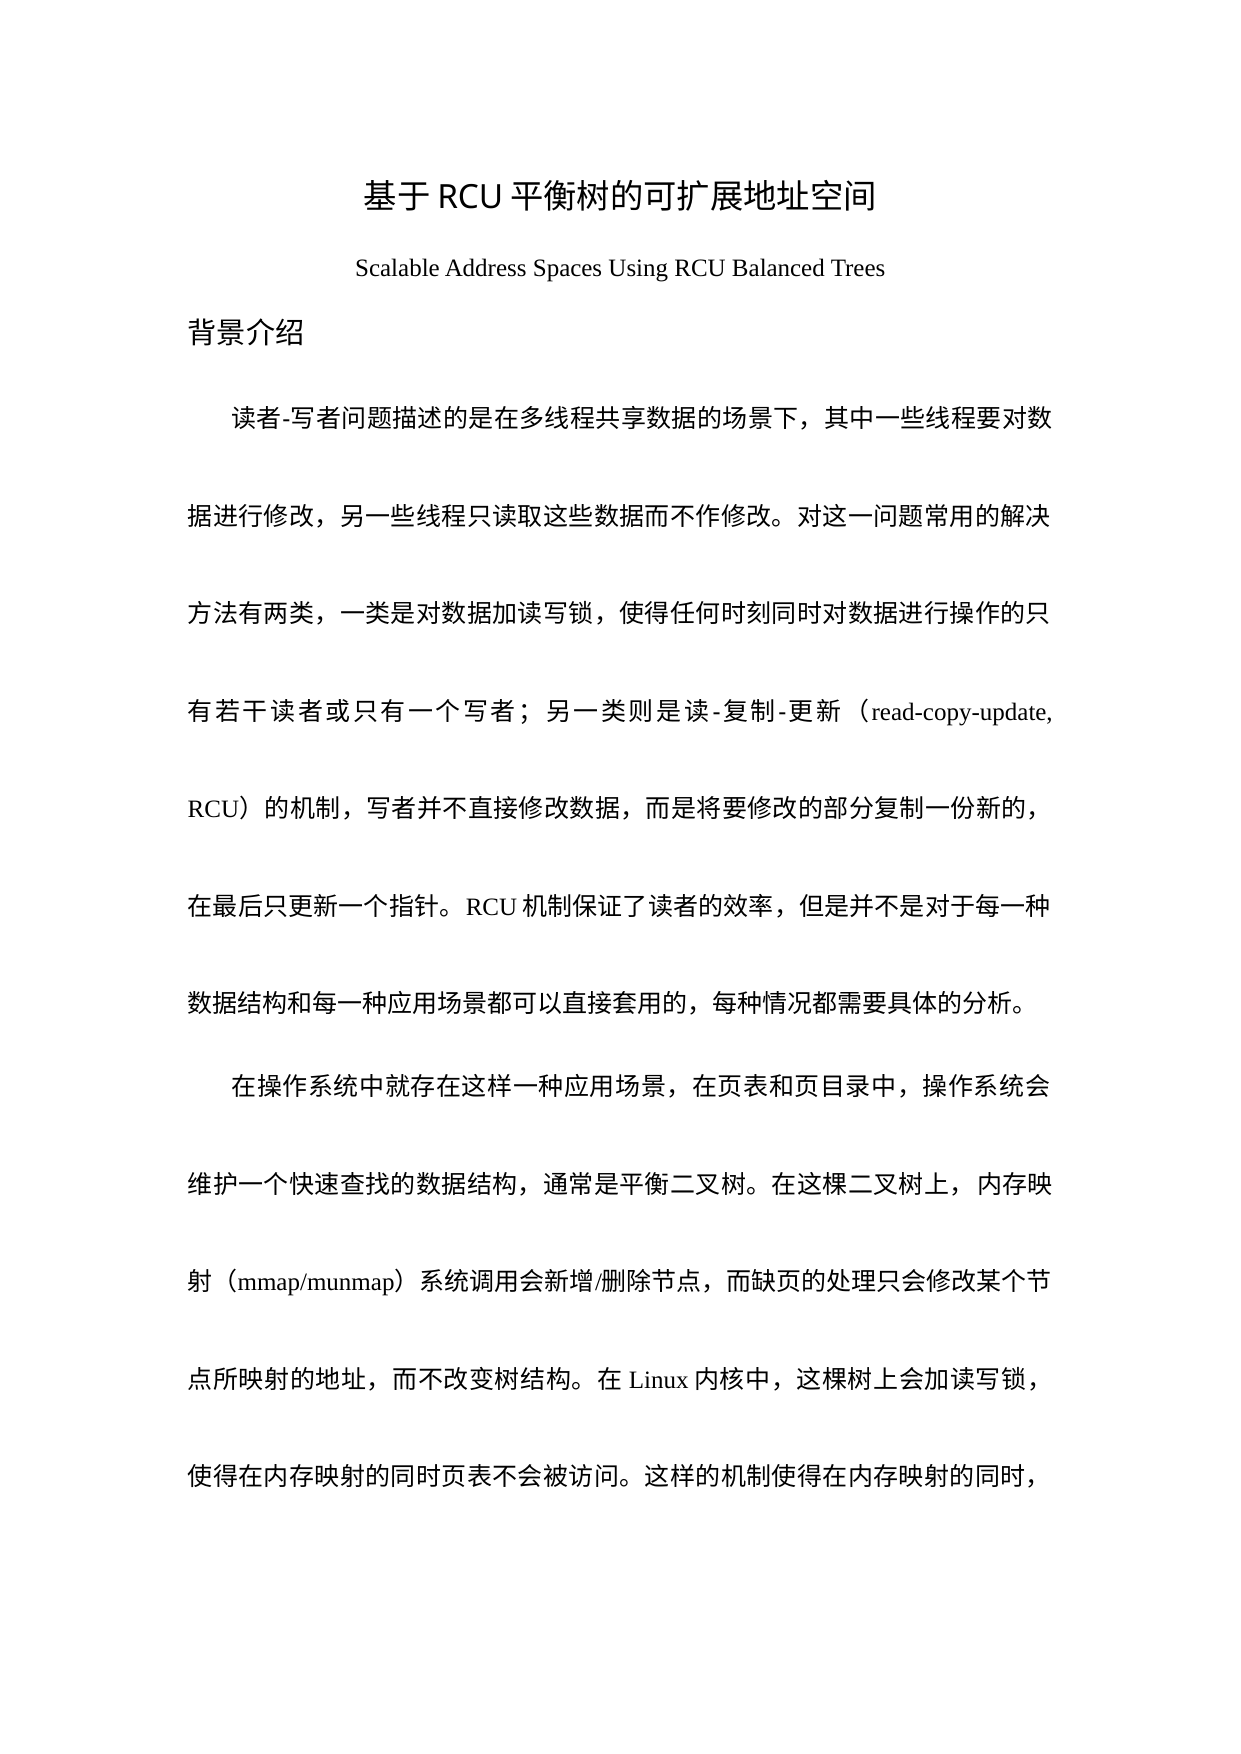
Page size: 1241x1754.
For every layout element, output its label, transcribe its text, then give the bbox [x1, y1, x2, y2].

text 背景介绍 [187, 298, 1053, 363]
text 基于RCU平衡树的可扩展地址空间 [187, 162, 1053, 227]
text Scalable Address Spaces Using RCU Balanced Trees [187, 251, 1053, 284]
text 读者-写者问题描述的是在多线程共享数据的场景下，其中一些线程要对数据进行修改，另一些线程只读取这些数据而不作修改。对这一问题常用的解决方法有两类，一类是对数据加读写锁，使得任何时刻同时对数据进行操作的只有若干读者或只有一个写者；另一类则是读-复制-更新（read-copy-update, RCU）的机制，写者并不直接修改数据，而是将要修改的部分复制一份新的，在最后只更新一个指针。RCU机制保证了读者的效率，但是并不是对于每一种数据结构和每一种应用场景都可以直接套用的，每种情况都需要具体的分析。 [187, 384, 1053, 1034]
